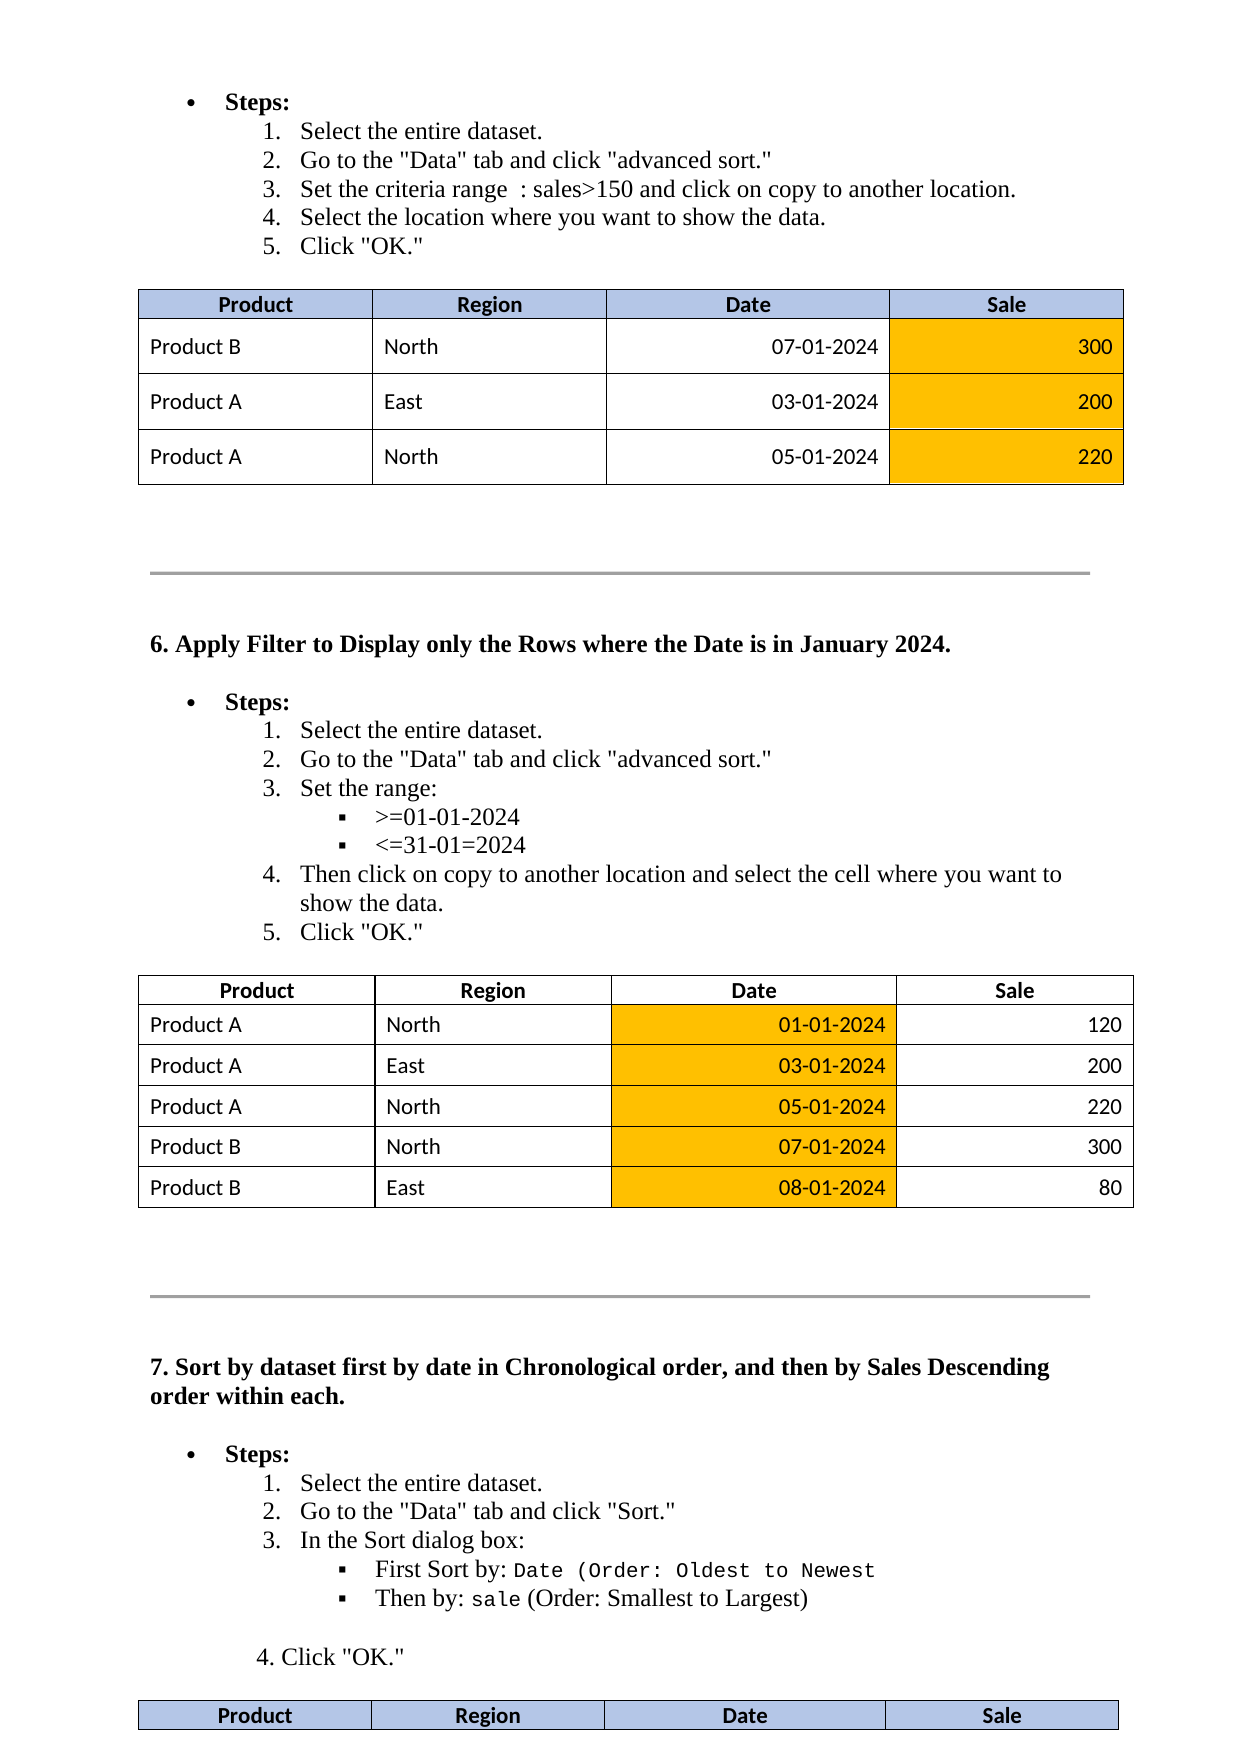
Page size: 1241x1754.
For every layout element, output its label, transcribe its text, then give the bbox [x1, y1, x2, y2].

table_cell 07-01-2024 [607, 319, 889, 373]
list Go to the "Data" tab and click "advanced sort." [262, 145, 1090, 174]
table_header Region [376, 976, 611, 1004]
list Go to the "Data" tab and click "advanced sort." [262, 744, 1090, 773]
table_cell Product A [139, 430, 372, 483]
list <=31-01=2024 [337, 831, 1090, 859]
table_header Product [139, 976, 374, 1004]
table_cell Product A [139, 1045, 374, 1085]
list Select the entire dataset. [262, 1468, 1090, 1496]
list In the Sort dialog box: [262, 1525, 1090, 1554]
list Set the range: [262, 773, 1090, 802]
table_cell North [373, 430, 606, 483]
table_cell 300 [897, 1127, 1133, 1166]
table_cell East [376, 1167, 611, 1207]
list Steps: [187, 687, 1090, 716]
table_cell 01-01-2024 [612, 1005, 896, 1044]
table_cell 03-01-2024 [612, 1045, 896, 1085]
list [262, 202, 1090, 231]
table_header Sale [890, 290, 1123, 318]
table_cell East [373, 374, 606, 428]
list Then by: sale (Order: Smallest to Largest) [337, 1583, 1090, 1613]
table_cell 03-01-2024 [607, 374, 889, 428]
table_cell 08-01-2024 [612, 1167, 896, 1207]
text 6. Apply Filter to Display only the Rows where the Date is in January 2024. [150, 629, 1090, 658]
table_cell North [376, 1086, 611, 1126]
table_header Region [373, 290, 606, 318]
list Set the criteria range : sales>150 and click on copy to another location. [262, 174, 1090, 202]
list Click "OK." [262, 917, 1090, 946]
list Go to the "Data" tab and click "Sort." [262, 1496, 1090, 1525]
table_cell 120 [897, 1005, 1133, 1044]
list First Sort by: Date (Order: Oldest to Newest [337, 1554, 1090, 1583]
list Select the entire dataset. [262, 116, 1090, 145]
table_cell Product B [139, 319, 372, 373]
table_header Date [605, 1701, 885, 1729]
list Then click on copy to another location and select the cell where you want to show the data. [262, 859, 1090, 917]
list Select the entire dataset. [262, 716, 1090, 744]
list >=01-01-2024 [337, 802, 1090, 831]
table_cell 220 [890, 430, 1123, 483]
table_cell 200 [897, 1045, 1133, 1085]
table_header Date [612, 976, 896, 1004]
text 4. Click "OK." [150, 1642, 1090, 1671]
table_cell 05-01-2024 [612, 1086, 896, 1126]
text 7. Sort by dataset first by date in Chronological order, and then by Sales Descending order within each. [150, 1352, 1090, 1410]
table_cell North [376, 1127, 611, 1166]
table_header Product [139, 290, 372, 318]
table_cell Product B [139, 1127, 374, 1166]
table_cell 300 [890, 319, 1123, 373]
table_cell Product A [139, 374, 372, 428]
table_cell North [376, 1005, 611, 1044]
table_header Sale [886, 1701, 1118, 1729]
table_cell 80 [897, 1167, 1133, 1207]
table_header Sale [897, 976, 1133, 1004]
table_header Region [372, 1701, 604, 1729]
table_cell 05-01-2024 [607, 430, 889, 483]
table_cell Product B [139, 1167, 374, 1207]
table_cell East [376, 1045, 611, 1085]
table_cell Product A [139, 1005, 374, 1044]
table_cell North [373, 319, 606, 373]
table_header Product [139, 1701, 371, 1729]
list Steps: [187, 87, 1090, 116]
table_header Date [607, 290, 889, 318]
table_cell Product A [139, 1086, 374, 1126]
table_cell 200 [890, 374, 1123, 428]
table_cell 07-01-2024 [612, 1127, 896, 1166]
list Click "OK." [262, 231, 1090, 260]
list Steps: [187, 1439, 1090, 1468]
table_cell 220 [897, 1086, 1133, 1126]
